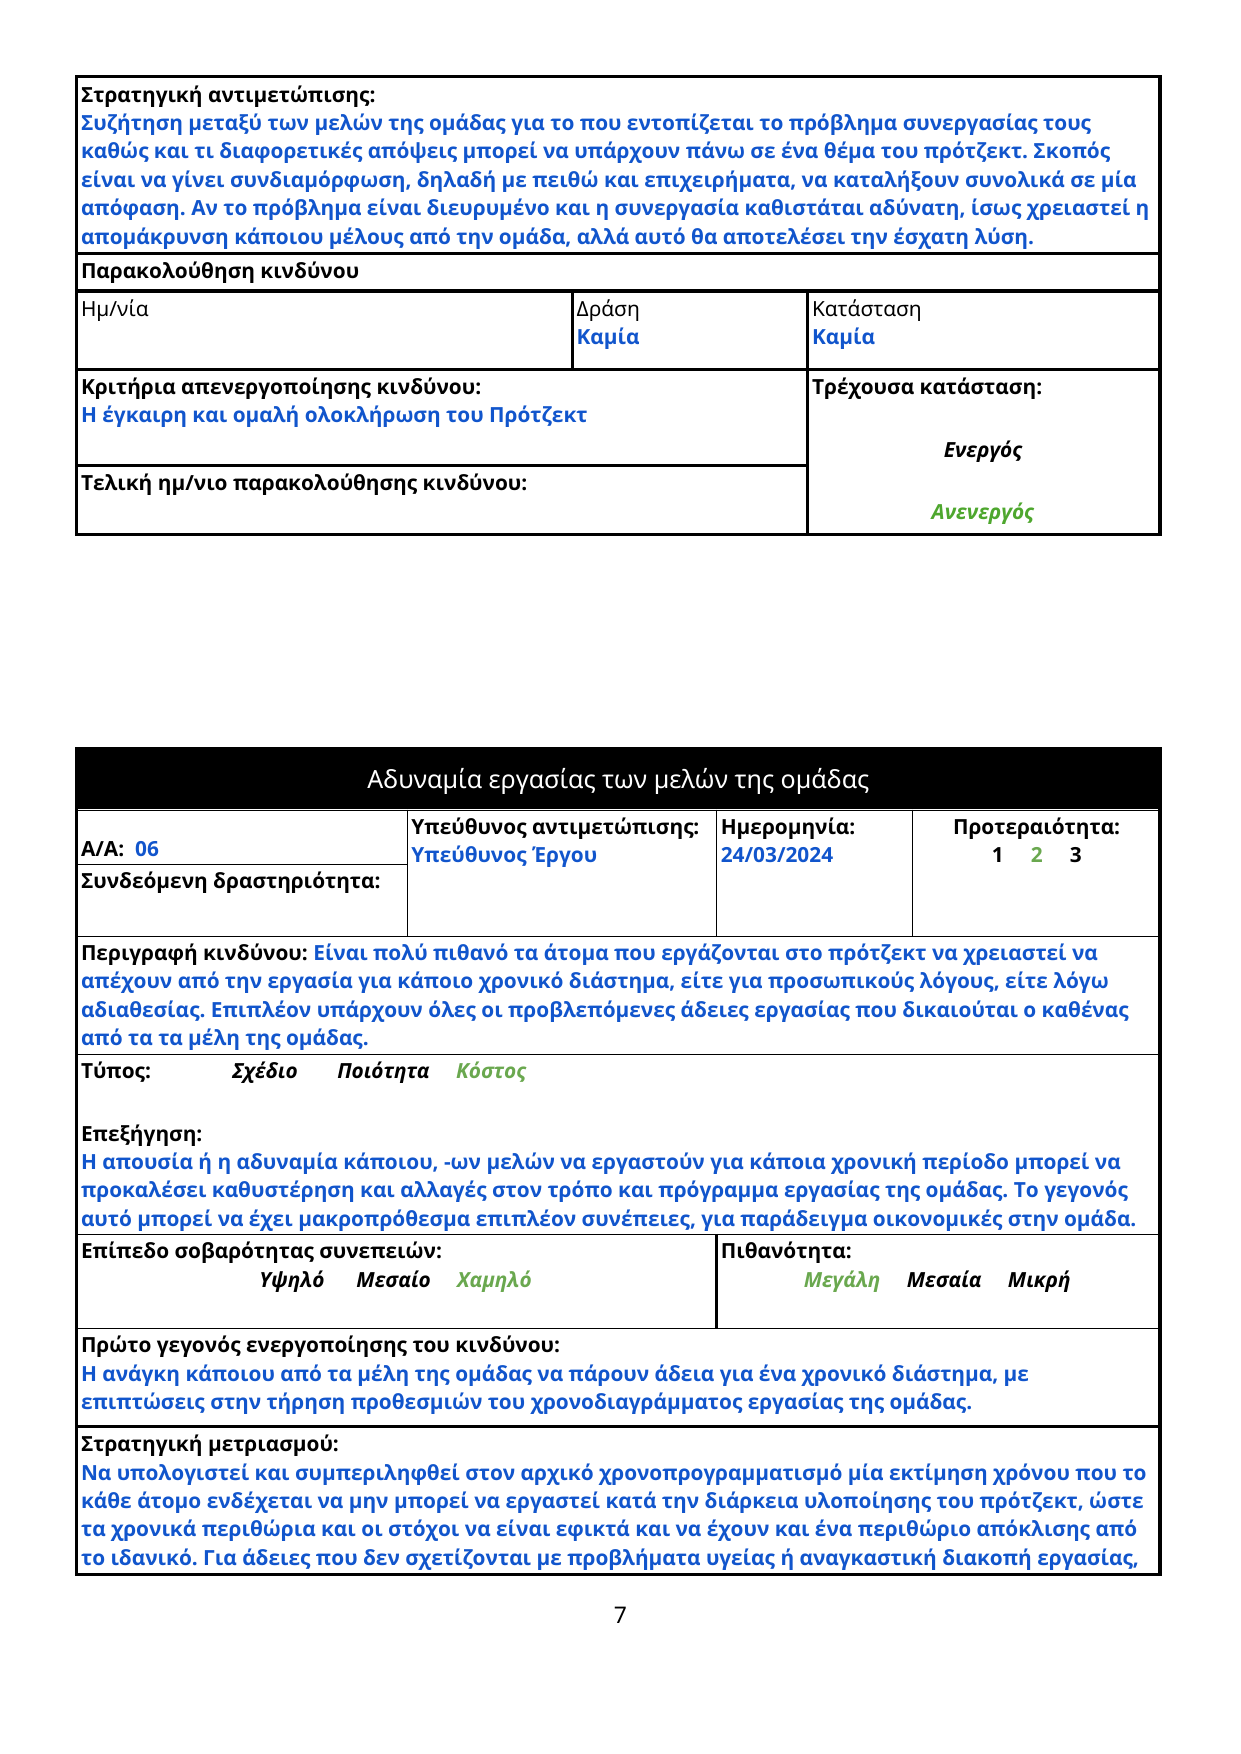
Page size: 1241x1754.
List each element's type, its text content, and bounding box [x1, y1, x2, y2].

table_cell Πρώτο γεγονός ενεργοποίησης του κινδύνου: Η ανάγκη κάποιου από τα μέλη της ομάδας να πάρουν άδεια για ένα χρονικό διάστημα, με επιπτώσεις στην τήρηση προθεσμιών του χρονοδιαγράμματος εργασίας της ομάδας. [78, 1329, 1158, 1424]
table_cell Προτεραιότητα: 1 2 3 [913, 811, 1158, 936]
table_cell Υπεύθυνος αντιμετώπισης: Υπεύθυνος Έργου [408, 811, 716, 936]
table_cell Δράση Καμία [574, 293, 806, 367]
table_cell Περιγραφή κινδύνου: Είναι πολύ πιθανό τα άτομα που εργάζονται στο πρότζεκτ να χρειαστεί να απέχουν από την εργασία για κάποιο χρονικό διάστημα, είτε για προσωπικούς λόγους, είτε λόγω αδιαθεσίας. Επιπλέον υπάρχουν όλες οι προβλεπόμενες άδειες εργασίας που δικαιούται ο καθένας από τα τα μέλη της ομάδας. [78, 937, 1158, 1053]
table_cell Α/Α: 06 [78, 811, 407, 864]
table_cell Τύπος: Σχέδιο Ποιότητα Κόστος Επεξήγηση: Η απουσία ή η αδυναμία κάποιου, -ων μελών να εργαστούν για κάποια χρονική περίοδο μπορεί να προκαλέσει καθυστέρηση και αλλαγές στον τρόπο και πρόγραμμα εργασίας της ομάδας. Το γεγονός αυτό μπορεί να έχει μακροπρόθεσμα επιπλέον συνέπειες, για παράδειγμα οικονομικές στην ομάδα. [78, 1055, 1158, 1234]
table_cell Κριτήρια απενεργοποίησης κινδύνου: Η έγκαιρη και ομαλή ολοκλήρωση του Πρότζεκτ [78, 371, 806, 464]
table_cell Κατάσταση Καμία [809, 293, 1158, 367]
table_cell Στρατηγική αντιμετώπισης: Συζήτηση μεταξύ των μελών της ομάδας για το που εντοπίζεται το πρόβλημα συνεργασίας τους καθώς και τι διαφορετικές απόψεις μπορεί να υπάρχουν πάνω σε ένα θέμα του πρότζεκτ. Σκοπός είναι να γίνει συνδιαμόρφωση, δηλαδή με πειθώ και επιχειρήματα, να καταλήξουν συνολικά σε μία απόφαση. Αν το πρόβλημα είναι διευρυμένο και η συνεργασία καθιστάται αδύνατη, ίσως χρειαστεί η απομάκρυνση κάποιου μέλους από την ομάδα, αλλά αυτό θα αποτελέσει την έσχατη λύση. [78, 78, 1158, 252]
table_cell Τελική ημ/νιο παρακολούθησης κινδύνου: [78, 467, 806, 532]
table_cell Συνδεόμενη δραστηριότητα: [78, 865, 407, 936]
table_cell Ημερομηνία: 24/03/2024 [717, 811, 912, 936]
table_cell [78, 1428, 1158, 1573]
table_cell Πιθανότητα: Μεγάλη Μεσαία Μικρή [718, 1235, 1158, 1328]
table_header Αδυναμία εργασίας των μελών της ομάδας [78, 750, 1158, 809]
table_cell Επίπεδο σοβαρότητας συνεπειών: Υψηλό Μεσαίο Χαμηλό [78, 1235, 715, 1328]
table_cell Ημ/νία [78, 293, 571, 367]
table_cell Παρακολούθηση κινδύνου [78, 255, 1158, 289]
table_cell Τρέχουσα κατάσταση: Ενεργός Ανενεργός [809, 371, 1158, 532]
